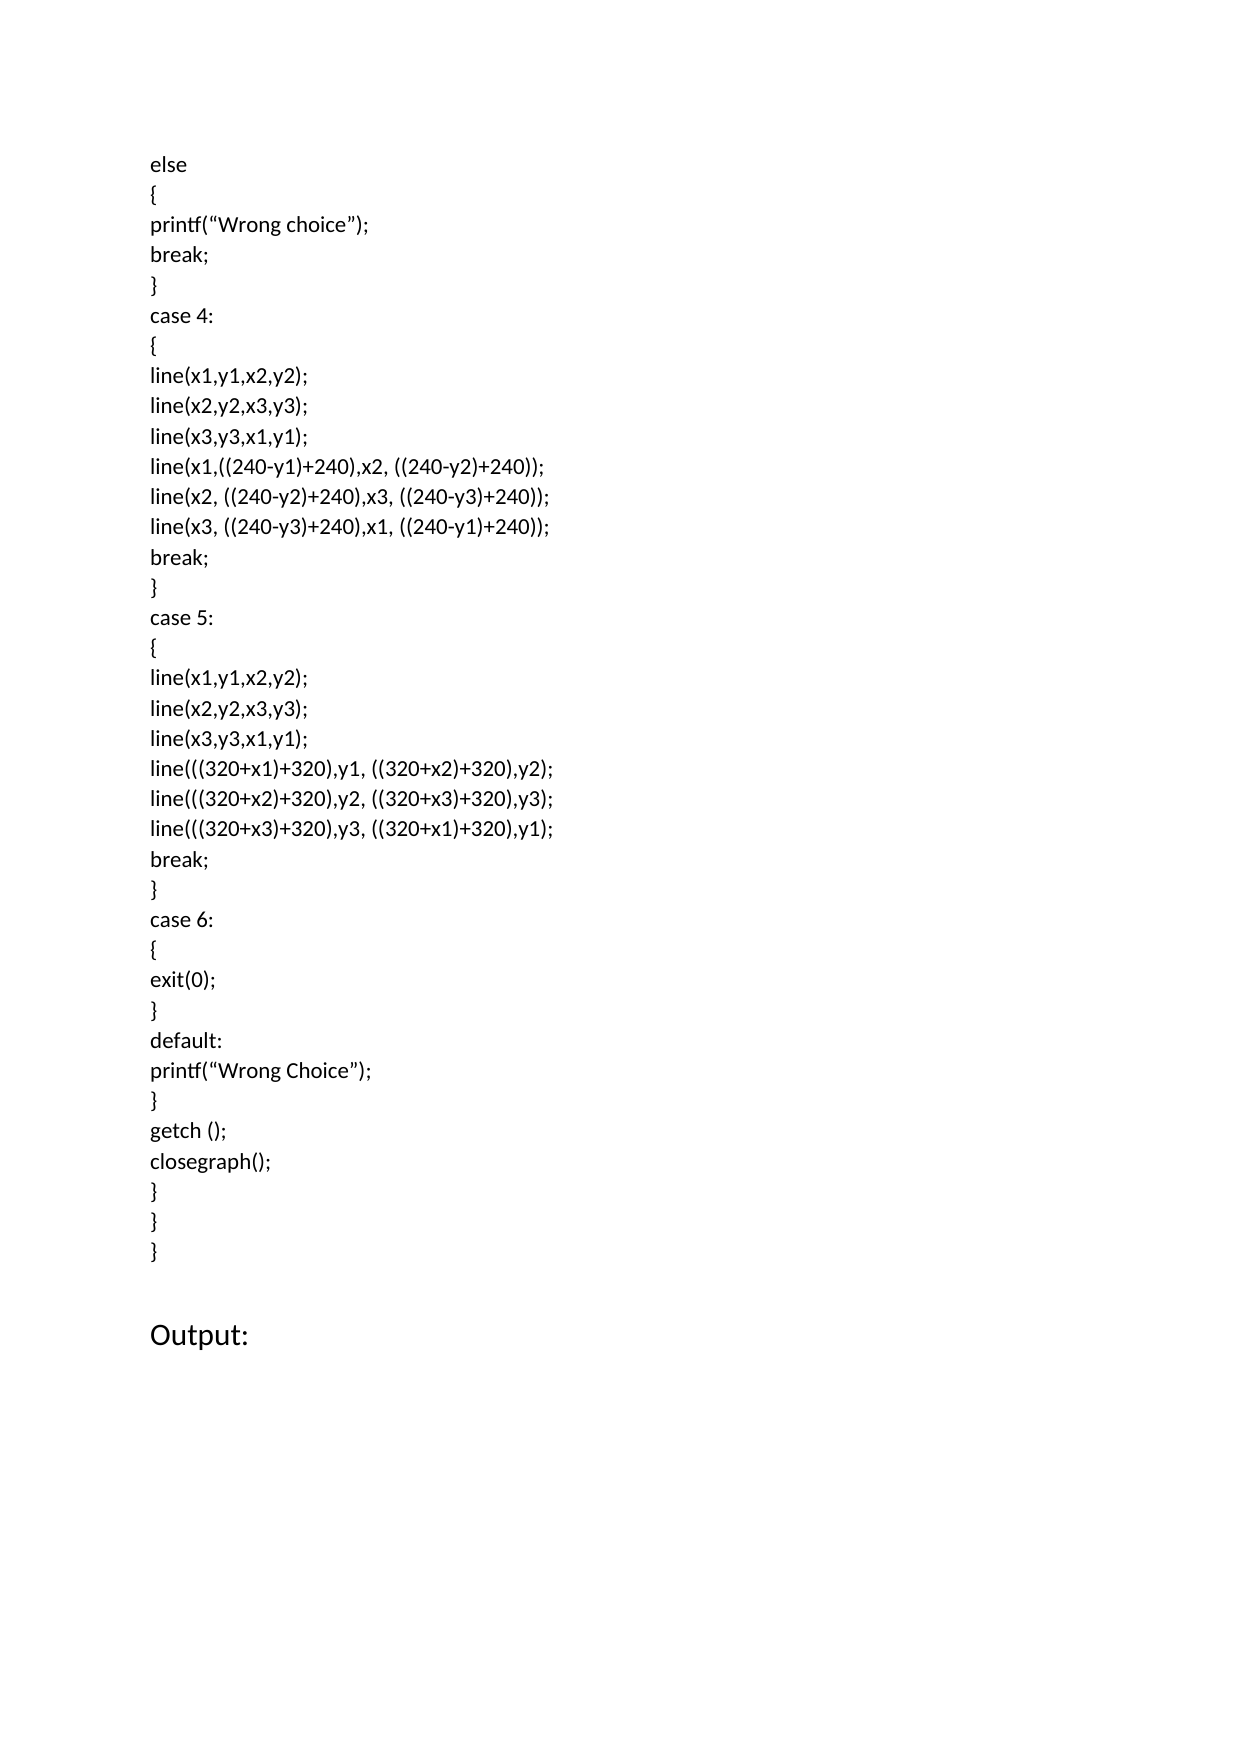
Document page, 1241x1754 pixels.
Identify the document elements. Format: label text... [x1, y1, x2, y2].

text } [150, 1237, 1090, 1266]
text line(x3,y3,x1,y1); [150, 422, 1090, 450]
text line(x1,((240-y1)+240),x2, ((240-y2)+240)); [150, 452, 1090, 480]
text } [150, 996, 1090, 1024]
text line(x1,y1,x2,y2); [150, 663, 1090, 692]
text } [150, 875, 1090, 903]
text case 6: [150, 905, 1090, 933]
text line(x2, ((240-y2)+240),x3, ((240-y3)+240)); [150, 482, 1090, 510]
text break; [150, 241, 1090, 269]
text { [150, 633, 1090, 661]
text { [150, 331, 1090, 359]
text getch (); [150, 1117, 1090, 1145]
text Output: [150, 1314, 1090, 1353]
text } [150, 271, 1090, 299]
text line(x3, ((240-y3)+240),x1, ((240-y1)+240)); [150, 512, 1090, 541]
text exit(0); [150, 966, 1090, 994]
text line(((320+x1)+320),y1, ((320+x2)+320),y2); [150, 754, 1090, 782]
text case 4: [150, 301, 1090, 329]
text break; [150, 543, 1090, 571]
text } [150, 573, 1090, 601]
text line(x1,y1,x2,y2); [150, 361, 1090, 389]
text } [150, 1207, 1090, 1235]
text line(x3,y3,x1,y1); [150, 724, 1090, 752]
text else [150, 150, 1090, 178]
text case 5: [150, 603, 1090, 631]
text line(((320+x2)+320),y2, ((320+x3)+320),y3); [150, 784, 1090, 812]
text line(((320+x3)+320),y3, ((320+x1)+320),y1); [150, 814, 1090, 843]
text default: [150, 1026, 1090, 1054]
text closegraph(); [150, 1147, 1090, 1175]
text break; [150, 845, 1090, 873]
text } [150, 1177, 1090, 1205]
text } [150, 1086, 1090, 1114]
text printf(“Wrong choice”); [150, 210, 1090, 238]
text line(x2,y2,x3,y3); [150, 392, 1090, 420]
text printf(“Wrong Choice”); [150, 1056, 1090, 1084]
text line(x2,y2,x3,y3); [150, 694, 1090, 722]
text { [150, 180, 1090, 208]
text { [150, 935, 1090, 963]
